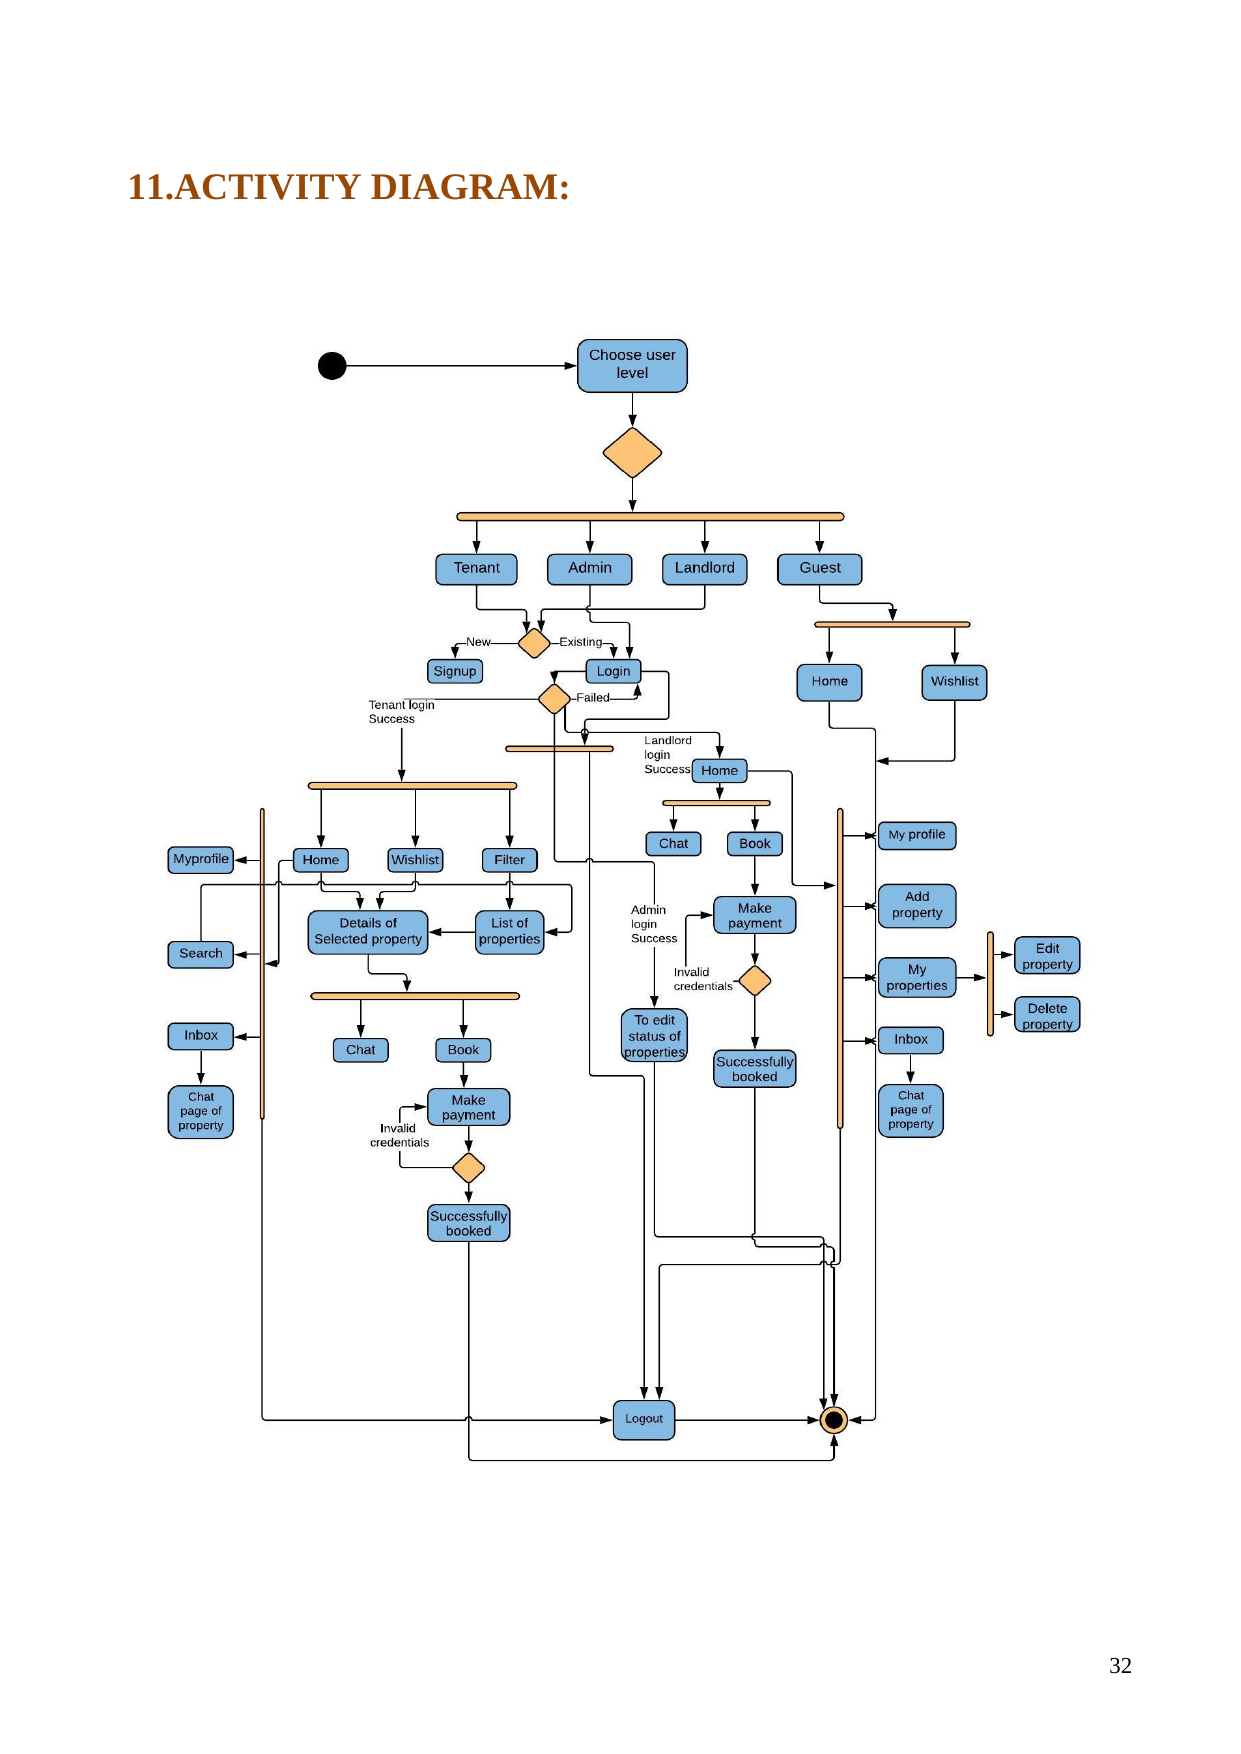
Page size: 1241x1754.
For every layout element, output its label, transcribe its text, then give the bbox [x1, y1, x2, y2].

title 11.ACTIVITY DIAGRAM: [127, 164, 1132, 208]
picture [127, 260, 1132, 1588]
